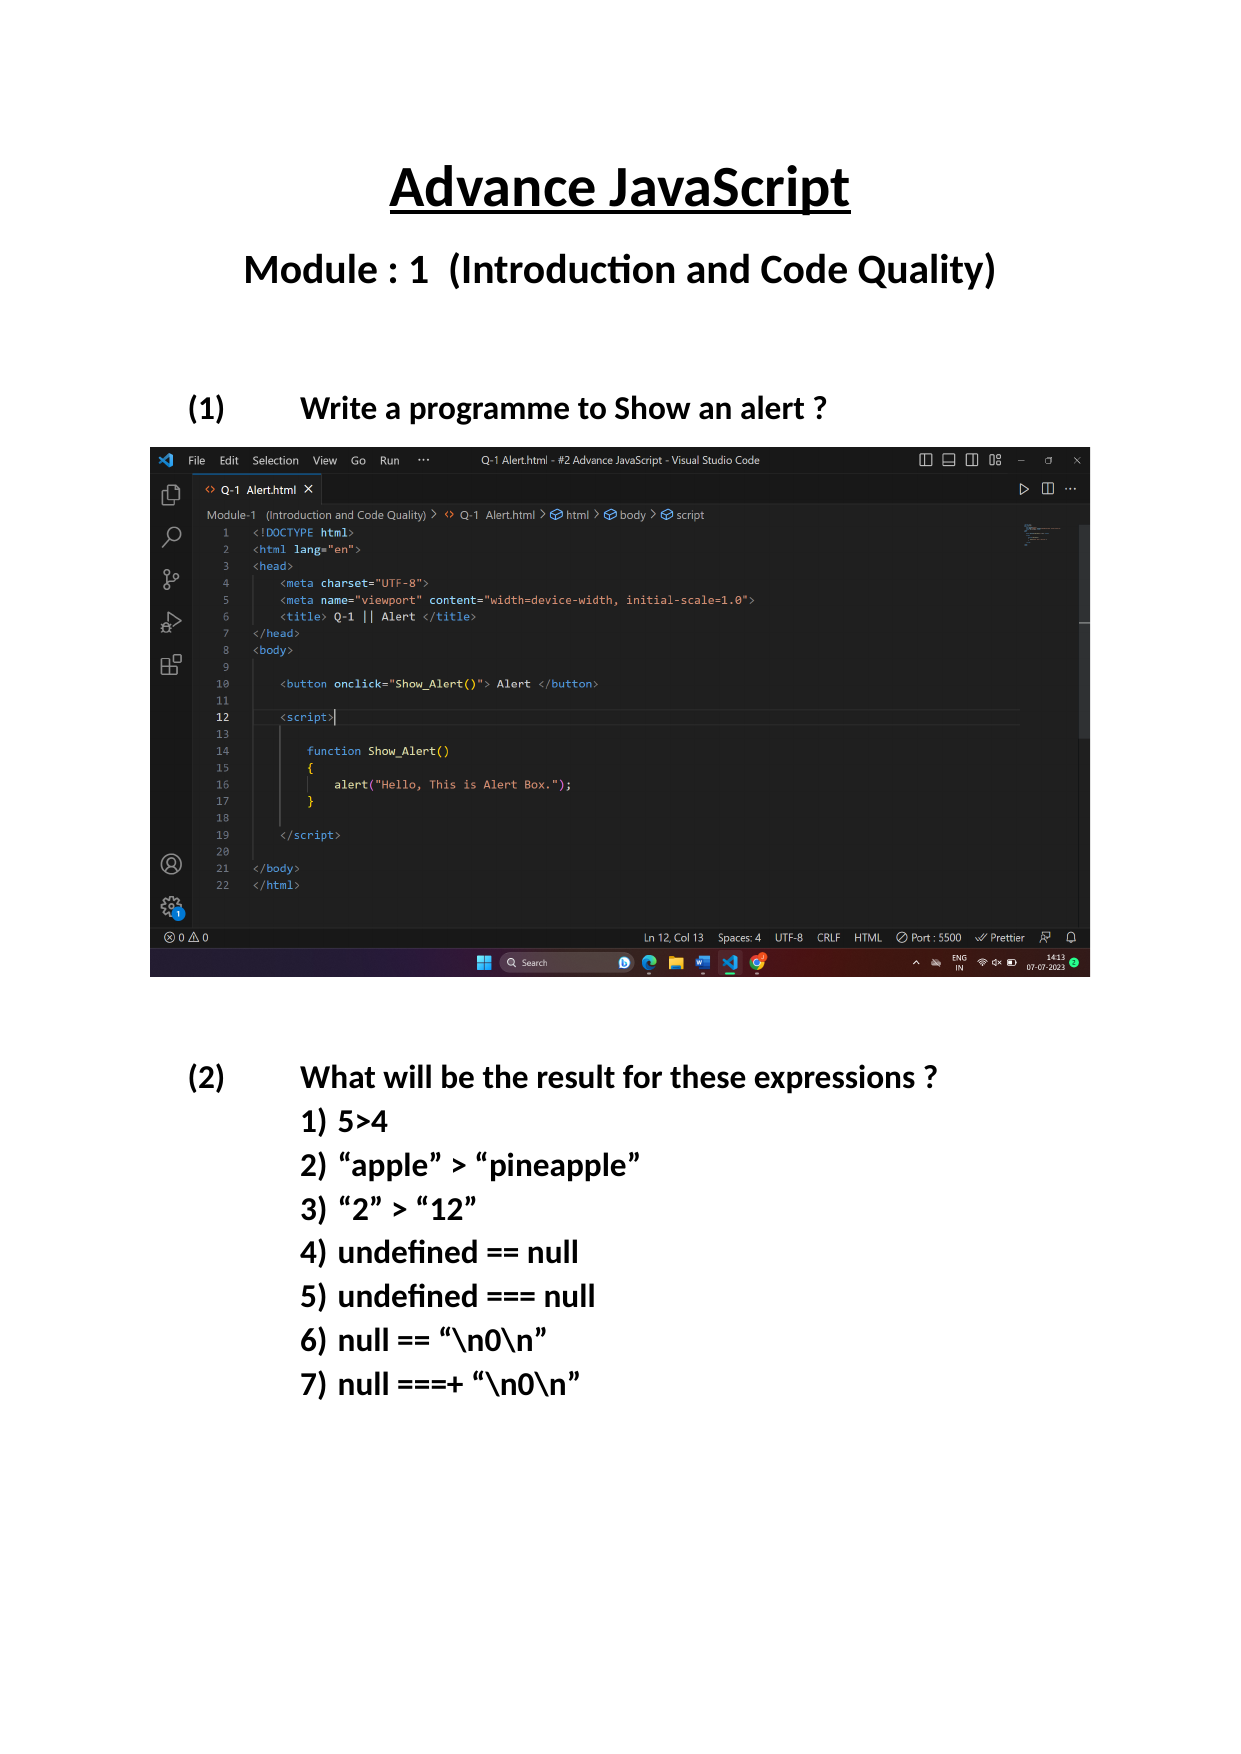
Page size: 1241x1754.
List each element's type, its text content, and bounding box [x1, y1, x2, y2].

list 5>4 [300, 1099, 1090, 1140]
list “2” > “12” [300, 1187, 1090, 1228]
list Write a programme to Show an alert ? [187, 387, 1090, 427]
list undefined === null [300, 1275, 1090, 1316]
list null == “\n0\n” [300, 1319, 1090, 1360]
text Module : 1 (Introduction and Code Quality) [150, 243, 1090, 294]
list “apple” > “pineapple” [300, 1143, 1090, 1184]
picture [150, 447, 1091, 977]
text Advance JavaScript [150, 150, 1090, 221]
list What will be the result for these expressions ? [187, 1056, 1090, 1096]
list undefined == null [300, 1231, 1090, 1272]
list null ===+ “\n0\n” [300, 1363, 1090, 1404]
